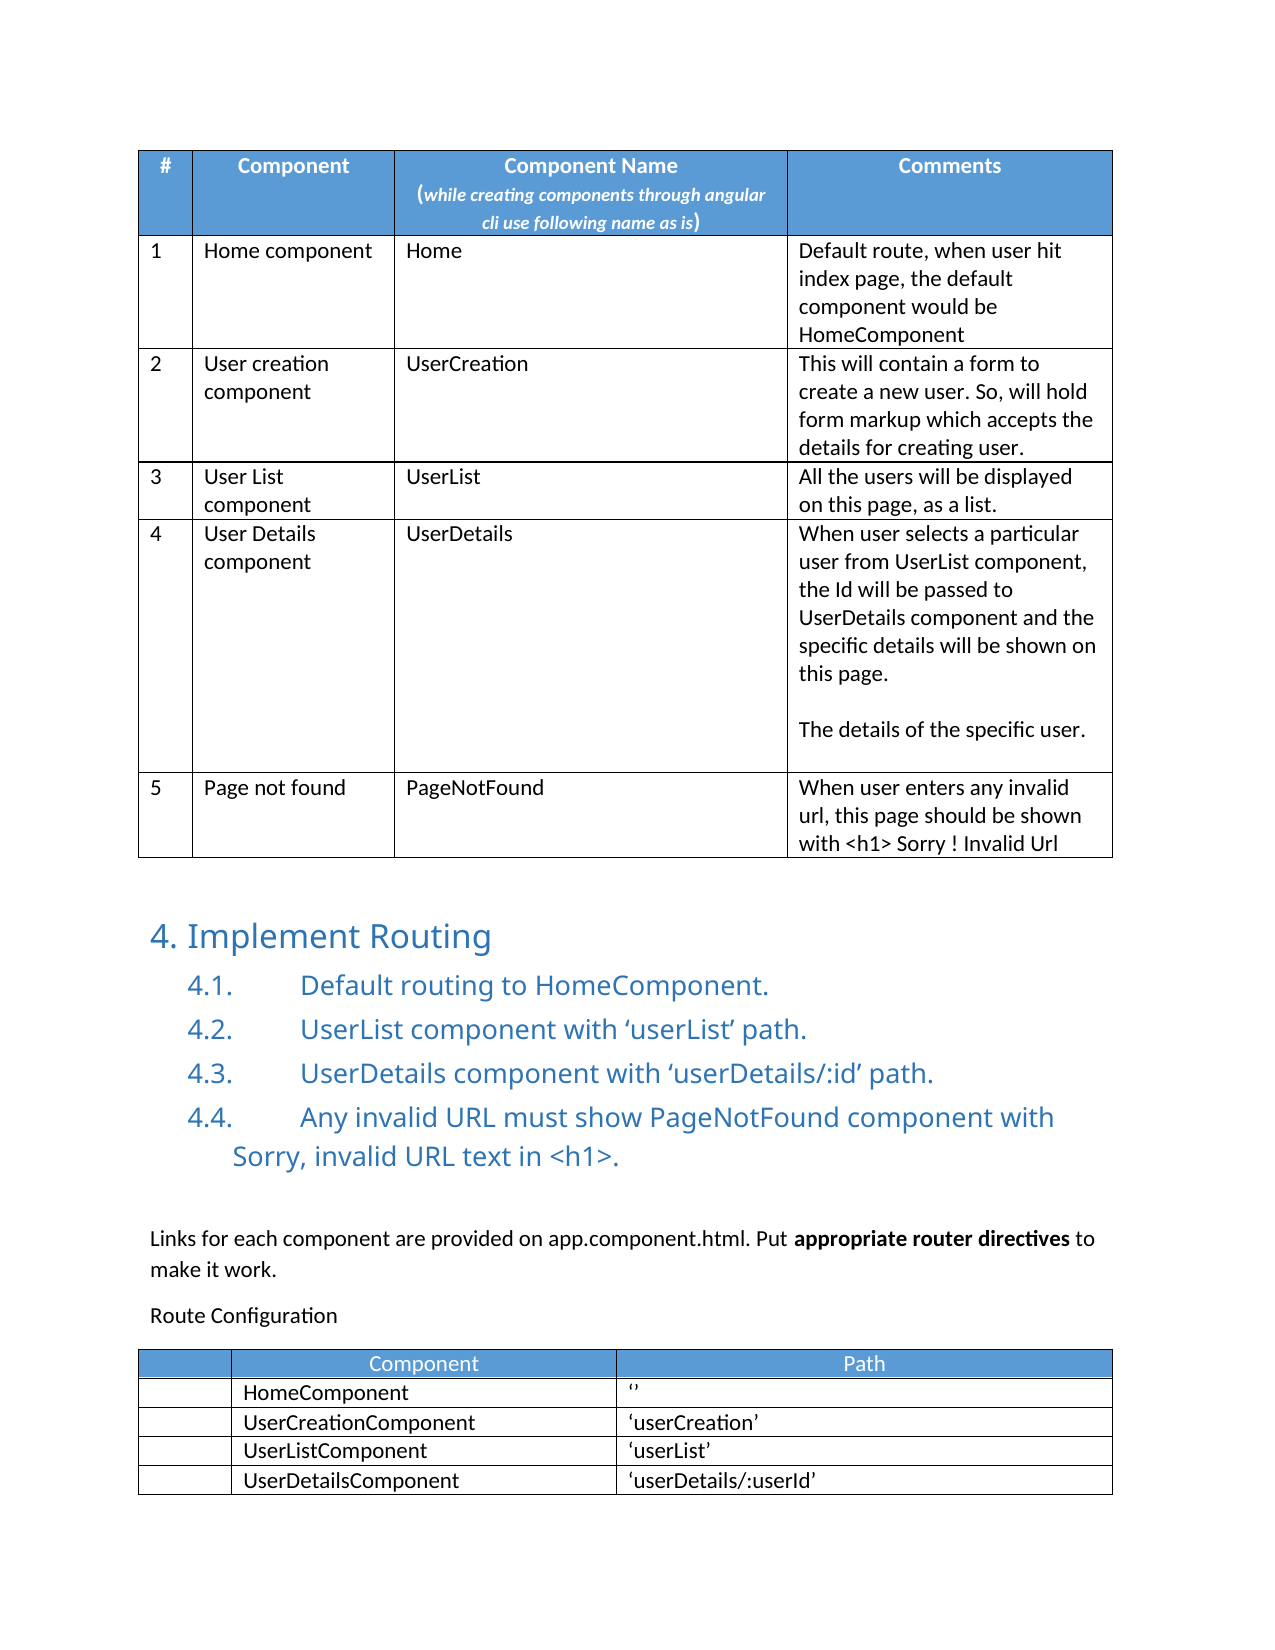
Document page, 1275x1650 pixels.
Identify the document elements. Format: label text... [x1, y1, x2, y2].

table_cell Home component [193, 236, 394, 348]
table_cell 4 [139, 520, 192, 772]
table_cell PageNotFound [395, 773, 787, 857]
table_cell UserCreationComponent [232, 1408, 616, 1436]
table_cell ‘userList’ [617, 1437, 1112, 1465]
table_header Component [193, 151, 394, 235]
table_header Component [232, 1350, 616, 1377]
table_cell Home [395, 236, 787, 348]
table_cell When user selects a particular user from UserList component, the Id will be passed to UserDetails component and the specific details will be shown on this page. The details of the specific user. [788, 520, 1112, 772]
table_header Comments [788, 151, 1112, 235]
table_cell UserDetails [395, 520, 787, 772]
subtitle UserDetails component with ‘userDetails/:id’ path. [187, 1054, 1125, 1091]
text Links for each component are provided on app.component.html. Put appropriate router directives to make it work. [150, 1224, 1125, 1283]
table_cell ‘’ [617, 1379, 1112, 1407]
table_cell 5 [139, 773, 192, 857]
table_cell 2 [139, 349, 192, 461]
table_cell When user enters any invalid url, this page should be shown with <h1> Sorry ! Invalid Url [788, 773, 1112, 857]
table_cell ‘userCreation’ [617, 1408, 1112, 1436]
table_cell [139, 1408, 231, 1436]
table_cell Default route, when user hit index page, the default component would be HomeComponent [788, 236, 1112, 348]
table_cell [139, 1466, 231, 1494]
text Route Configuration [150, 1302, 1125, 1329]
subtitle Implement Routing [150, 913, 1125, 958]
table_cell 3 [139, 463, 192, 518]
table_cell HomeComponent [232, 1379, 616, 1407]
table_cell UserDetailsComponent [232, 1466, 616, 1494]
table_header [139, 1350, 231, 1377]
table_cell ‘userDetails/:userId’ [617, 1466, 1112, 1494]
table_cell UserList [395, 463, 787, 518]
table_cell UserCreation [395, 349, 787, 461]
table_cell Page not found [193, 773, 394, 857]
subtitle Any invalid URL must show PageNotFound component with Sorry, invalid URL text in <h1>. [187, 1098, 1125, 1175]
table_cell UserListComponent [232, 1437, 616, 1465]
table_cell User Details component [193, 520, 394, 772]
subtitle UserList component with ‘userList’ path. [187, 1010, 1125, 1047]
table_cell [139, 1379, 231, 1407]
table_header Path [617, 1350, 1112, 1377]
subtitle Default routing to HomeComponent. [187, 966, 1125, 1003]
table_cell This will contain a form to create a new user. So, will hold form markup which accepts the details for creating user. [788, 349, 1112, 461]
table_cell All the users will be displayed on this page, as a list. [788, 463, 1112, 518]
table_cell User List component [193, 463, 394, 518]
table_header Component Name (while creating components through angular cli use following name as is) [395, 151, 787, 235]
table_cell User creation component [193, 349, 394, 461]
table_cell [139, 1437, 231, 1465]
table_cell 1 [139, 236, 192, 348]
table_header # [139, 151, 192, 235]
